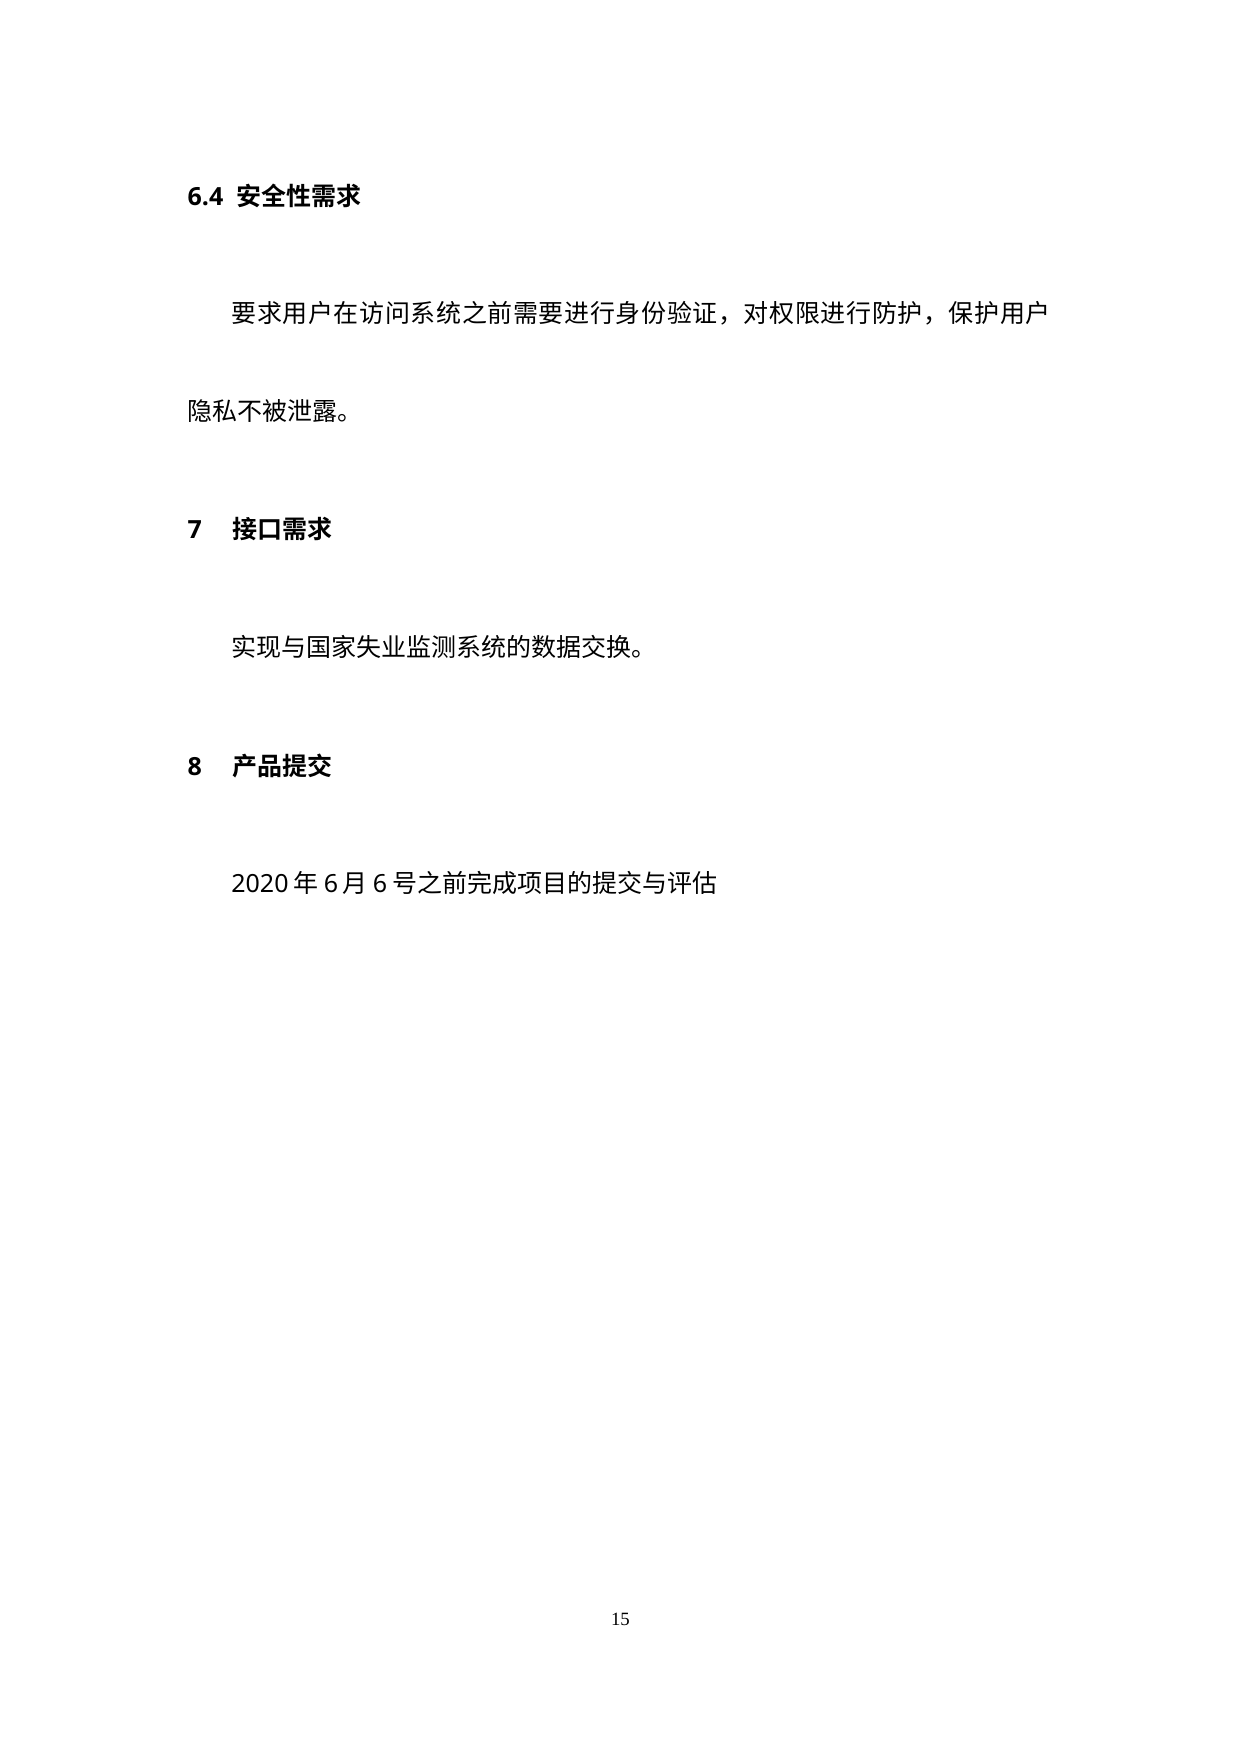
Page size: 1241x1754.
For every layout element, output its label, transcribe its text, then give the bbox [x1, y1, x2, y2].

text 要求用户在访问系统之前需要进行身份验证，对权限进行防护，保护用户隐私不被泄露。 [187, 279, 1053, 442]
text 2020年6月6号之前完成项目的提交与评估 [187, 849, 1053, 914]
subtitle 产品提交 [187, 732, 1053, 797]
subtitle 接口需求 [187, 496, 1053, 561]
subtitle 6.4 安全性需求 [187, 162, 1053, 227]
text 实现与国家失业监测系统的数据交换。 [187, 613, 1053, 678]
